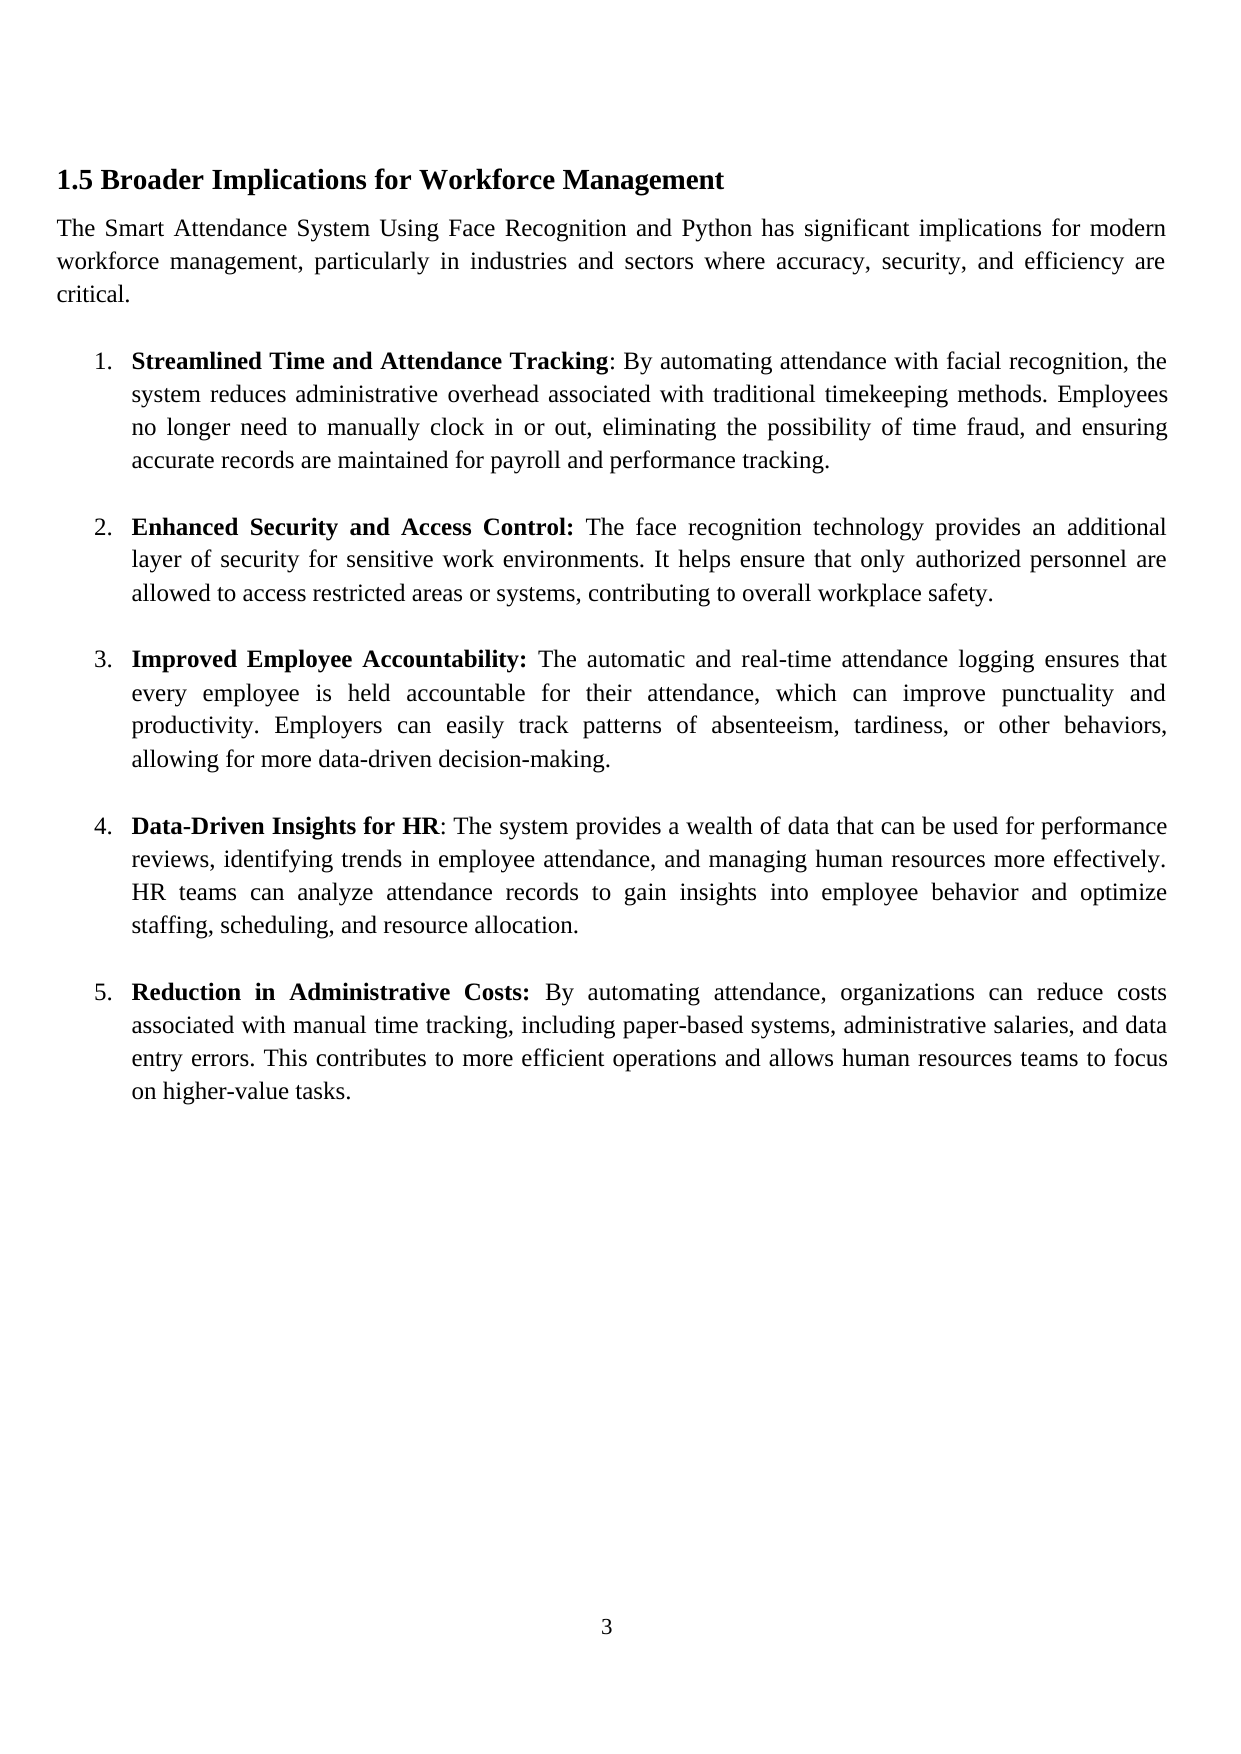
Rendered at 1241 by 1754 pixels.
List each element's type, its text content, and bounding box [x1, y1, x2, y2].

text The Smart Attendance System Using Face Recognition and Python has significant implications for modern workforce management, particularly in industries and sectors where accuracy, security, and efficiency are critical. [56, 213, 1167, 307]
list Data-Driven Insights for HR: The system provides a wealth of data that can be used for performance reviews, identifying trends in employee attendance, and managing human resources more effectively. HR teams can analyze attendance records to gain insights into employee behavior and optimize staffing, scheduling, and resource allocation. [94, 811, 1168, 939]
list Improved Employee Accountability: The automatic and real-time attendance logging ensures that every employee is held accountable for their attendance, which can improve punctuality and productivity. Employers can easily track patterns of absenteeism, tardiness, or other behaviors, allowing for more data-driven decision-making. [94, 644, 1167, 772]
subtitle Broader Implications for Workforce Management [56, 162, 1186, 195]
list Reduction in Administrative Costs: By automating attendance, organizations can reduce costs associated with manual time tracking, including paper-based systems, administrative salaries, and data entry errors. This contributes to more efficient operations and allows human resources teams to focus on higher-value tasks. [94, 977, 1168, 1104]
list Enhanced Security and Access Control: The face recognition technology provides an additional layer of security for sensitive work environments. It helps ensure that only authorized personnel are allowed to access restricted areas or systems, contributing to overall workplace safety. [94, 512, 1167, 606]
list Streamlined Time and Attendance Tracking: By automating attendance with facial recognition, the system reduces administrative overhead associated with traditional timekeeping methods. Employees no longer need to manually clock in or out, eliminating the possibility of time fraud, and ensuring accurate records are maintained for payroll and performance tracking. [94, 346, 1168, 473]
